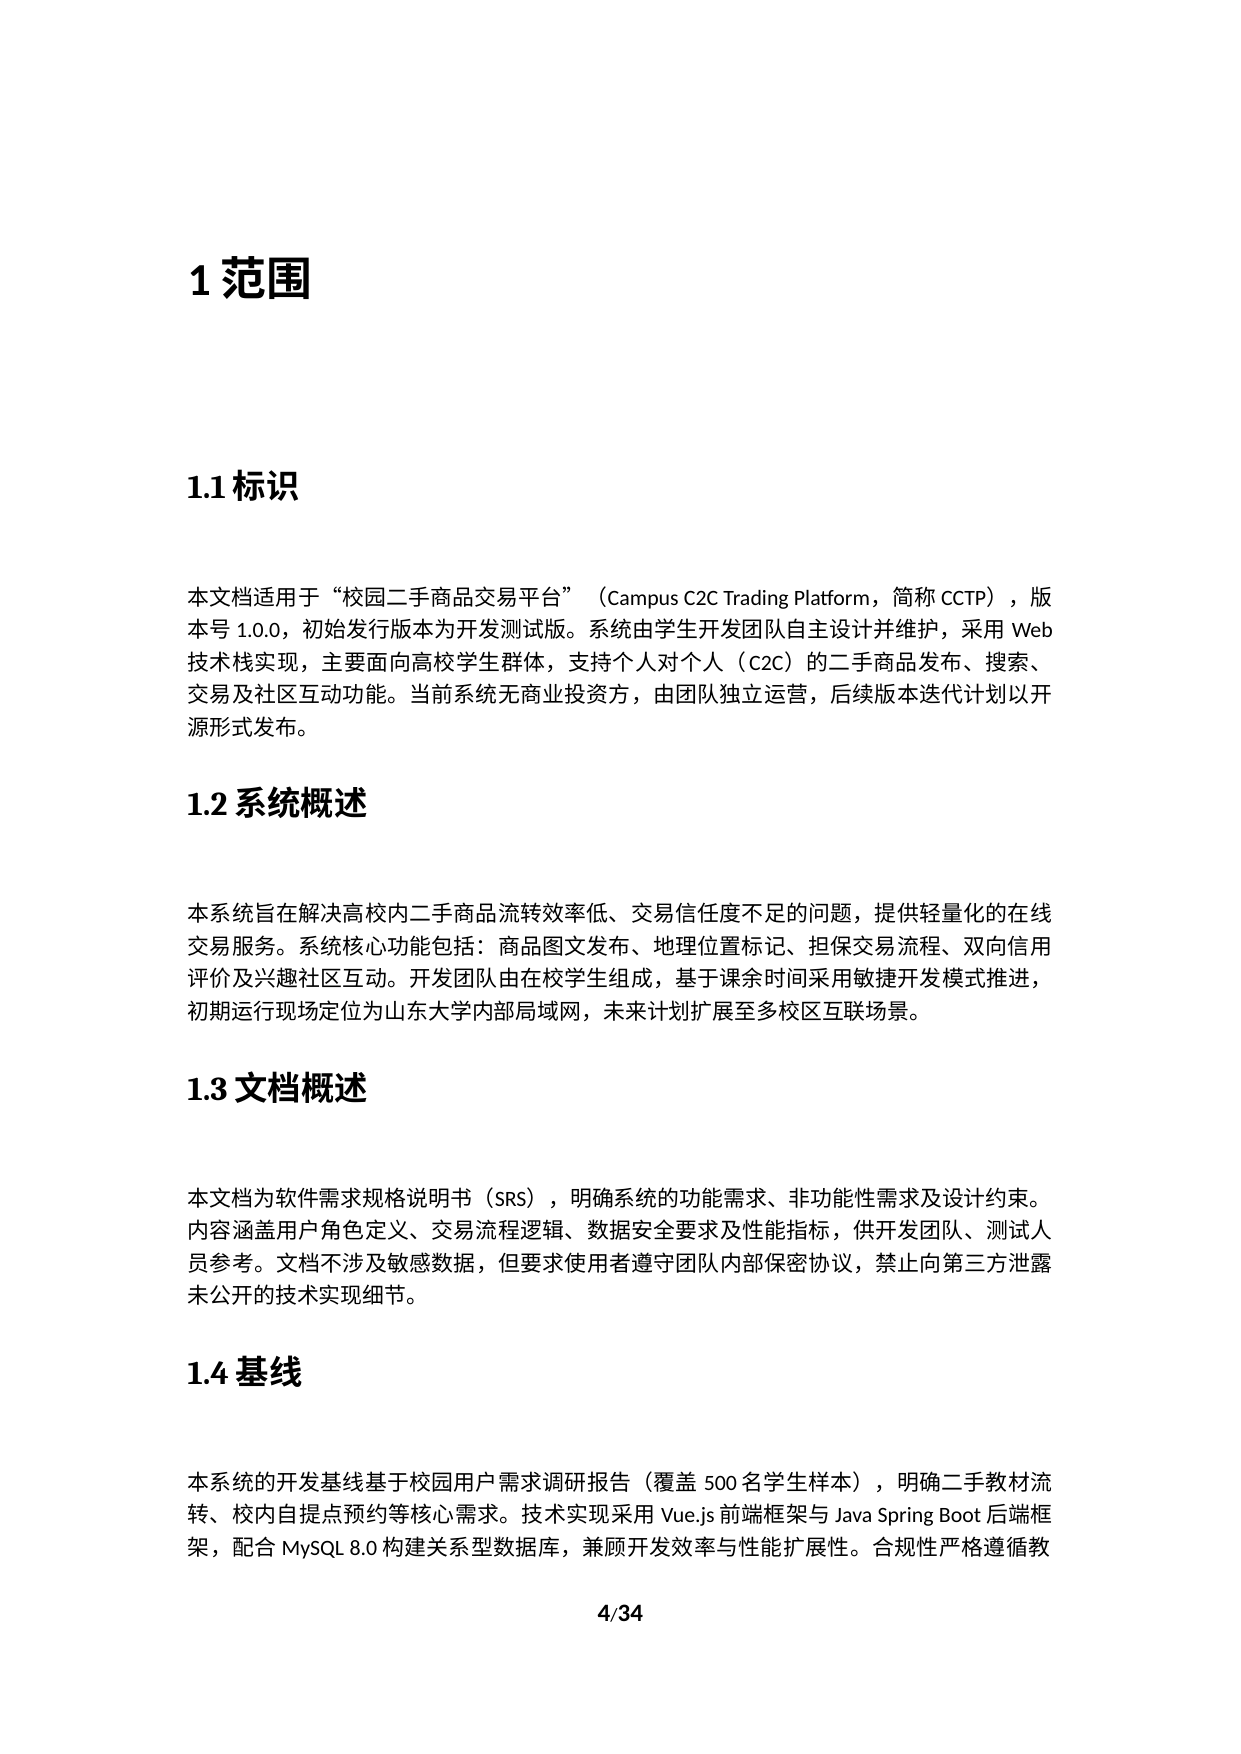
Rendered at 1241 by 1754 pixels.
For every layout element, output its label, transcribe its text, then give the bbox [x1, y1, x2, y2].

subtitle 1.4基线 [187, 1337, 1053, 1402]
subtitle 1.2系统概述 [187, 769, 1053, 834]
subtitle 1范围 [187, 226, 1053, 324]
subtitle 1.1标识 [187, 452, 1053, 517]
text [187, 1464, 1053, 1562]
text 本系统旨在解决高校内二手商品流转效率低、交易信任度不足的问题，提供轻量化的在线交易服务。系统核心功能包括：商品图文发布、地理位置标记、担保交易流程、双向信用评价及兴趣社区互动。开发团队由在校学生组成，基于课余时间采用敏捷开发模式推进，初期运行现场定位为山东大学内部局域网，未来计划扩展至多校区互联场景。 [187, 896, 1053, 1026]
text 本文档适用于“校园二手商品交易平台”（Campus C2C Trading Platform，简称CCTP），版本号1.0.0，初始发行版本为开发测试版。系统由学生开发团队自主设计并维护，采用Web技术栈实现，主要面向高校学生群体，支持个人对个人（C2C）的二手商品发布、搜索、交易及社区互动功能。当前系统无商业投资方，由团队独立运营，后续版本迭代计划以开源形式发布。 [187, 579, 1053, 742]
subtitle 1.3文档概述 [187, 1053, 1053, 1118]
text 本文档为软件需求规格说明书（SRS），明确系统的功能需求、非功能性需求及设计约束。内容涵盖用户角色定义、交易流程逻辑、数据安全要求及性能指标，供开发团队、测试人员参考。文档不涉及敏感数据，但要求使用者遵守团队内部保密协议，禁止向第三方泄露未公开的技术实现细节。 [187, 1180, 1053, 1310]
